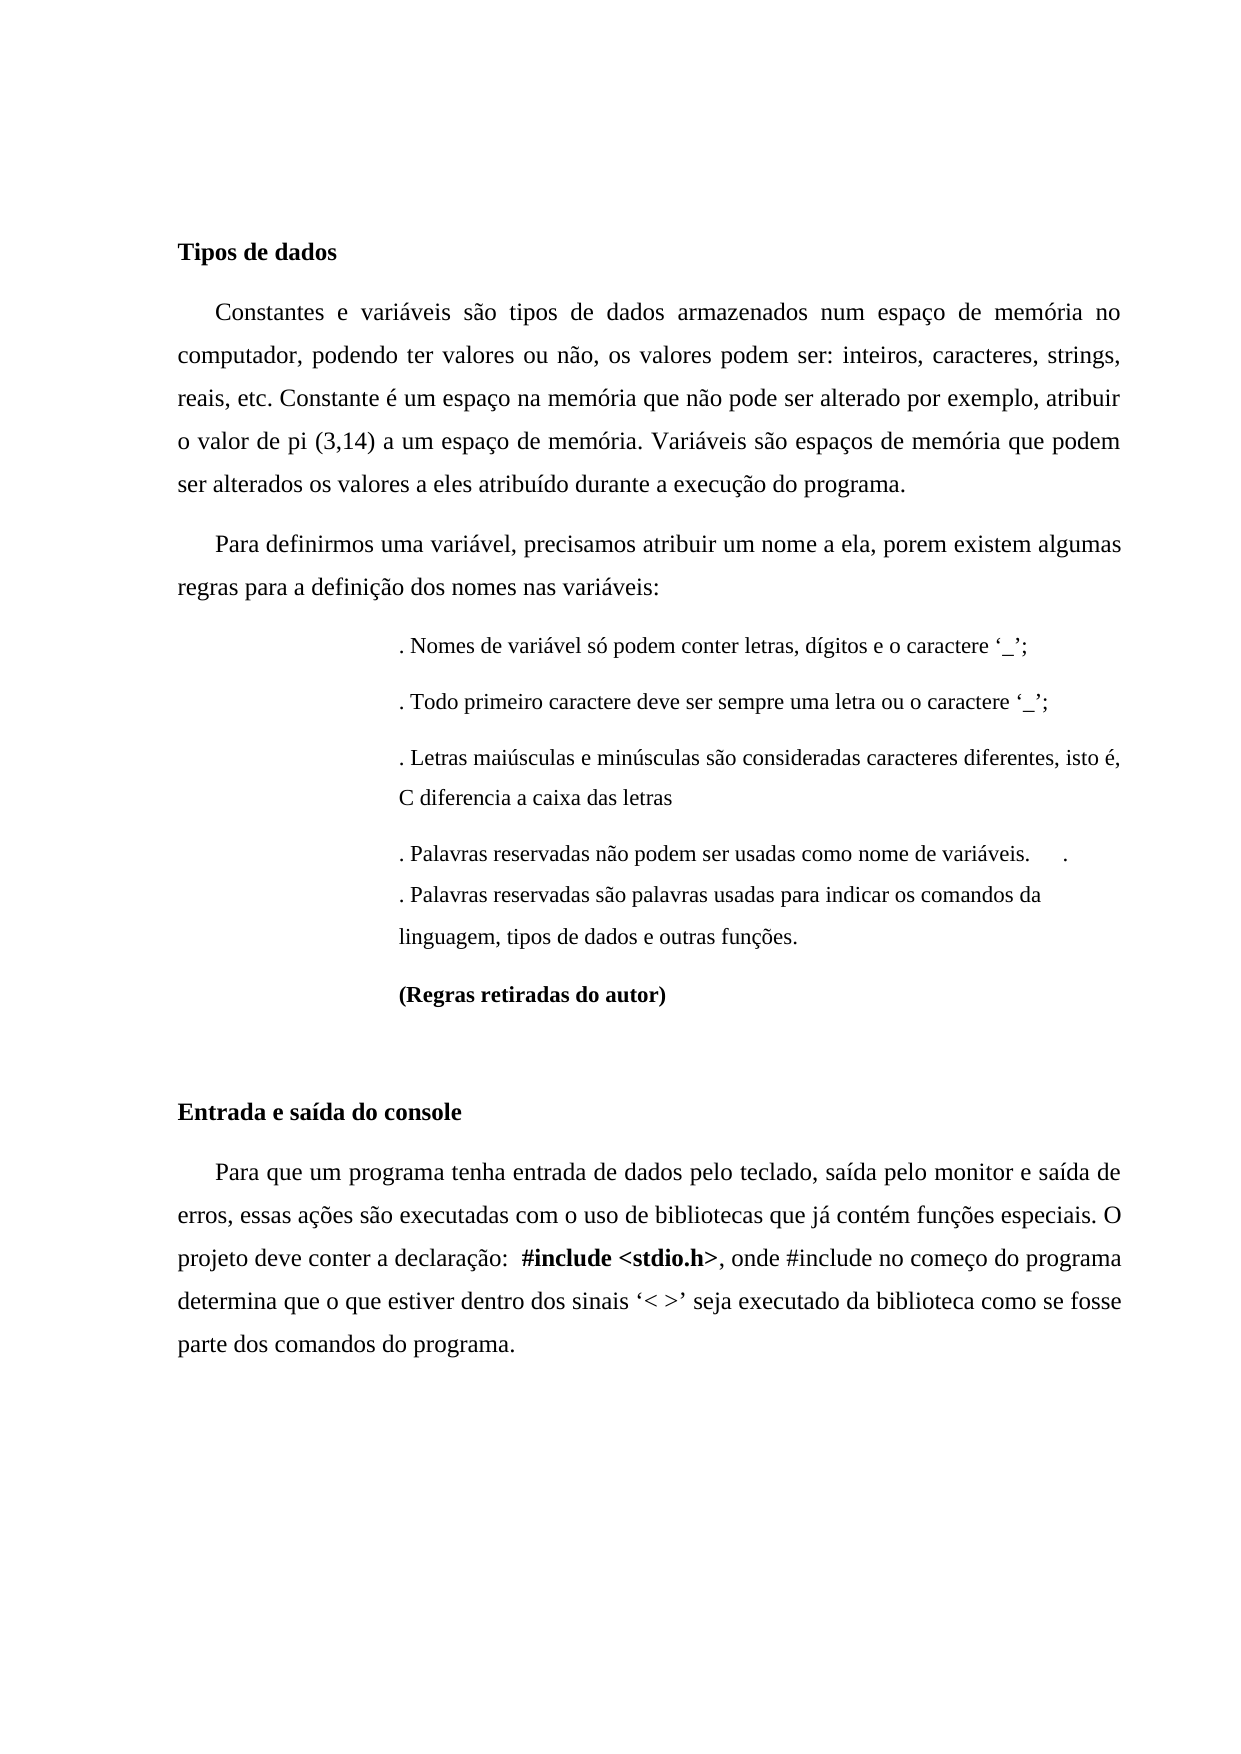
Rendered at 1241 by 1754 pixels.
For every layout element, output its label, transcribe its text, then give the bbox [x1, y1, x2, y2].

text . Nomes de variável só podem conter letras, dígitos e o caractere ‘_’; [325, 632, 1122, 658]
text (Regras retiradas do autor) [325, 981, 1122, 1007]
text Constantes e variáveis são tipos de dados armazenados num espaço de memória no computador, podendo ter valores ou não, os valores podem ser: inteiros, caracteres, strings, reais, etc. Constante é um espaço na memória que não pode ser alterado por exemplo, atribuir o valor de pi (3,14) a um espaço de memória. Variáveis são espaços de memória que podem ser alterados os valores a eles atribuído durante a execução do programa. [177, 297, 1122, 498]
text Tipos de dados [177, 237, 1122, 266]
text Entrada e saída do console [177, 1097, 1122, 1126]
text Para que um programa tenha entrada de dados pelo teclado, saída pelo monitor e saída de erros, essas ações são executadas com o uso de bibliotecas que já contém funções especiais. O projeto deve conter a declaração: #include <stdio.h>, onde #include no começo do programa determina que o que estiver dentro dos sinais ‘< >’ seja executado da biblioteca como se fosse parte dos comandos do programa. [177, 1157, 1122, 1358]
text . Todo primeiro caractere deve ser sempre uma letra ou o caractere ‘_’; [398, 688, 1122, 714]
text Para definirmos uma variável, precisamos atribuir um nome a ela, porem existem algumas regras para a definição dos nomes nas variáveis: [177, 529, 1122, 601]
text . Palavras reservadas não podem ser usadas como nome de variáveis. . . Palavras reservadas são palavras usadas para indicar os comandos da linguagem, tipos de dados e outras funções. [325, 840, 1122, 950]
text . Letras maiúsculas e minúsculas são consideradas caracteres diferentes, isto é, C diferencia a caixa das letras [398, 744, 1122, 810]
